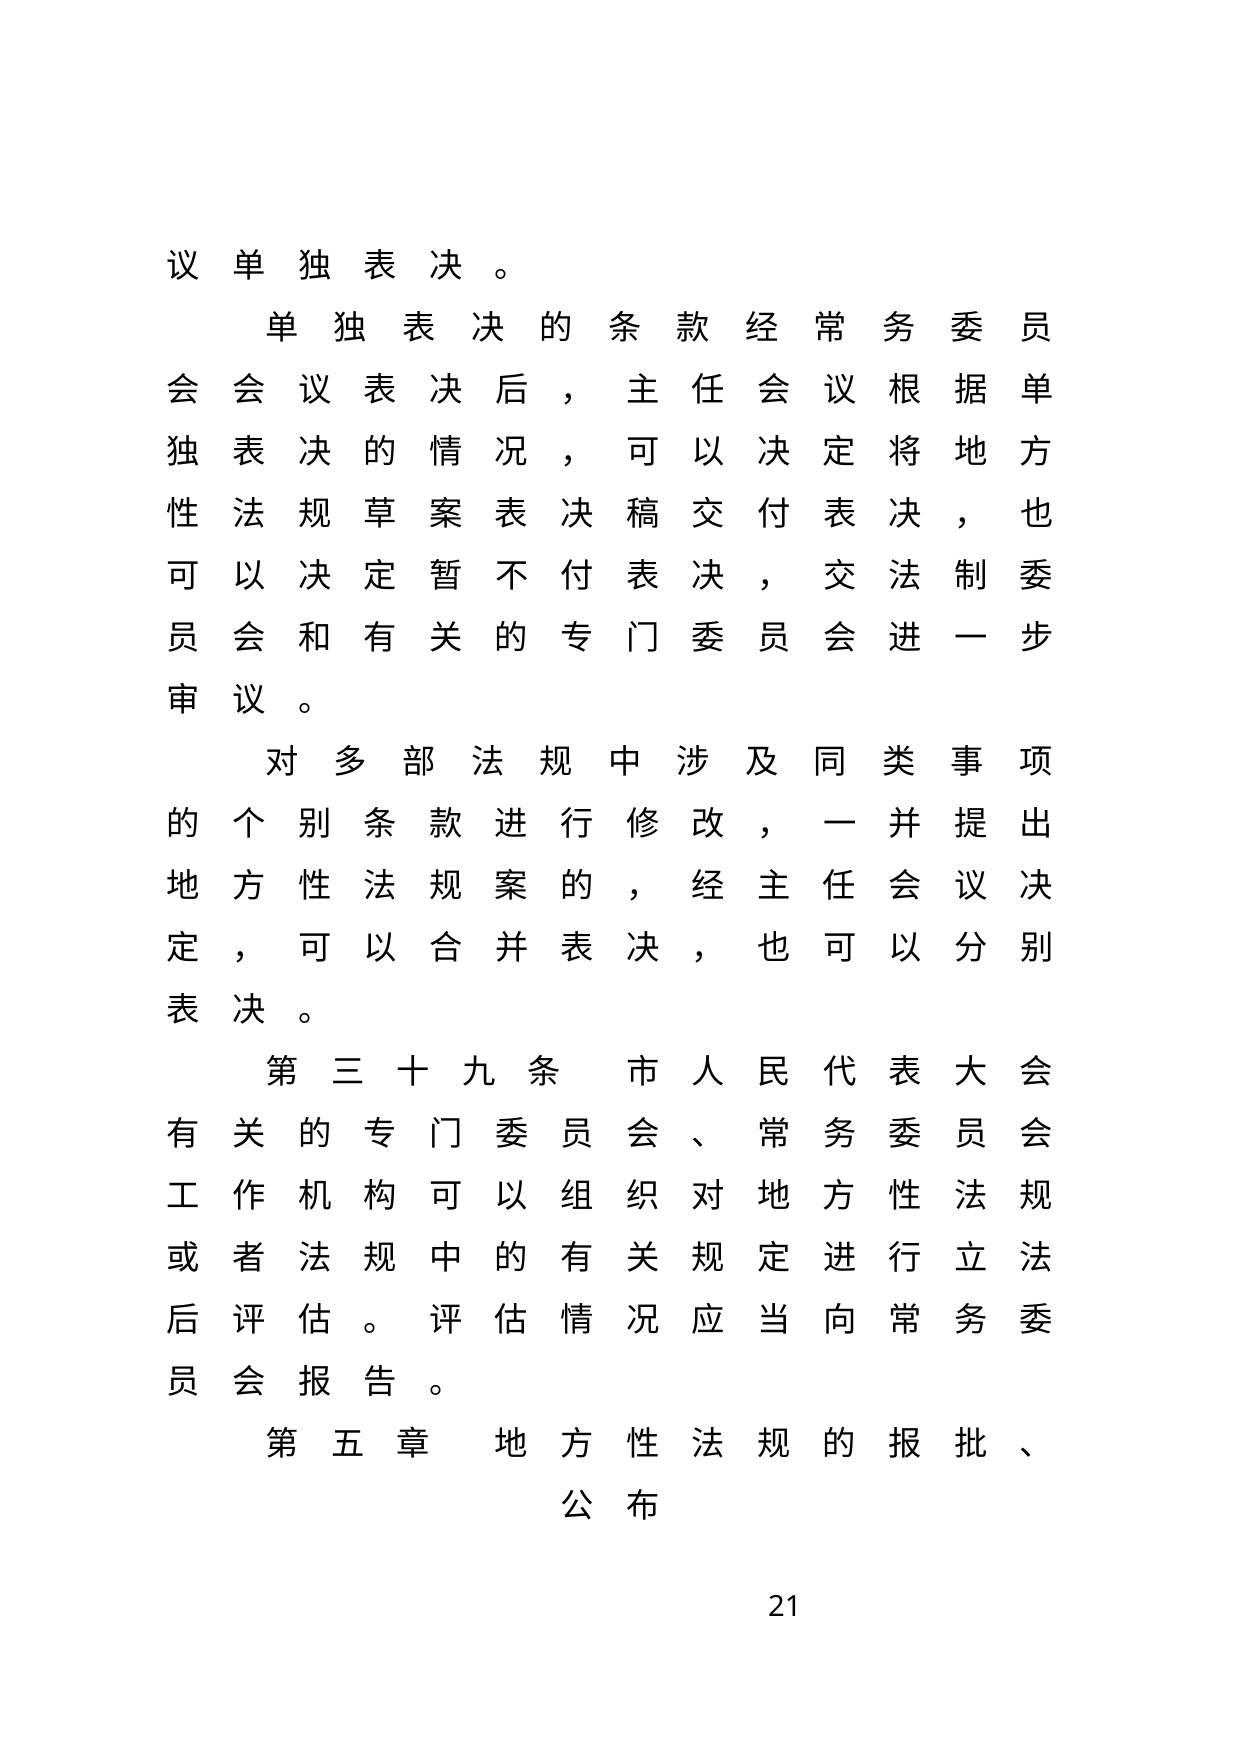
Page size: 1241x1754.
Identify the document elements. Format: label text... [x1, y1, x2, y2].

text 第三十九条 市人民代表大会有关的专门委员会、常务委员会工作机构可以组织对地方性法规或者法规中的有关规定进行立法后评估。评估情况应当向常务委员会报告。 [167, 1038, 1085, 1410]
text 第五章 地方性法规的报批、公布 [167, 1410, 1085, 1534]
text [167, 232, 1085, 294]
text 对多部法规中涉及同类事项的个别条款进行修改，一并提出地方性法规案的，经主任会议决定，可以合并表决，也可以分别表决。 [167, 728, 1085, 1038]
text 单独表决的条款经常务委员会会议表决后，主任会议根据单独表决的情况，可以决定将地方性法规草案表决稿交付表决，也可以决定暂不付表决，交法制委员会和有关的专门委员会进一步审议。 [167, 294, 1085, 728]
